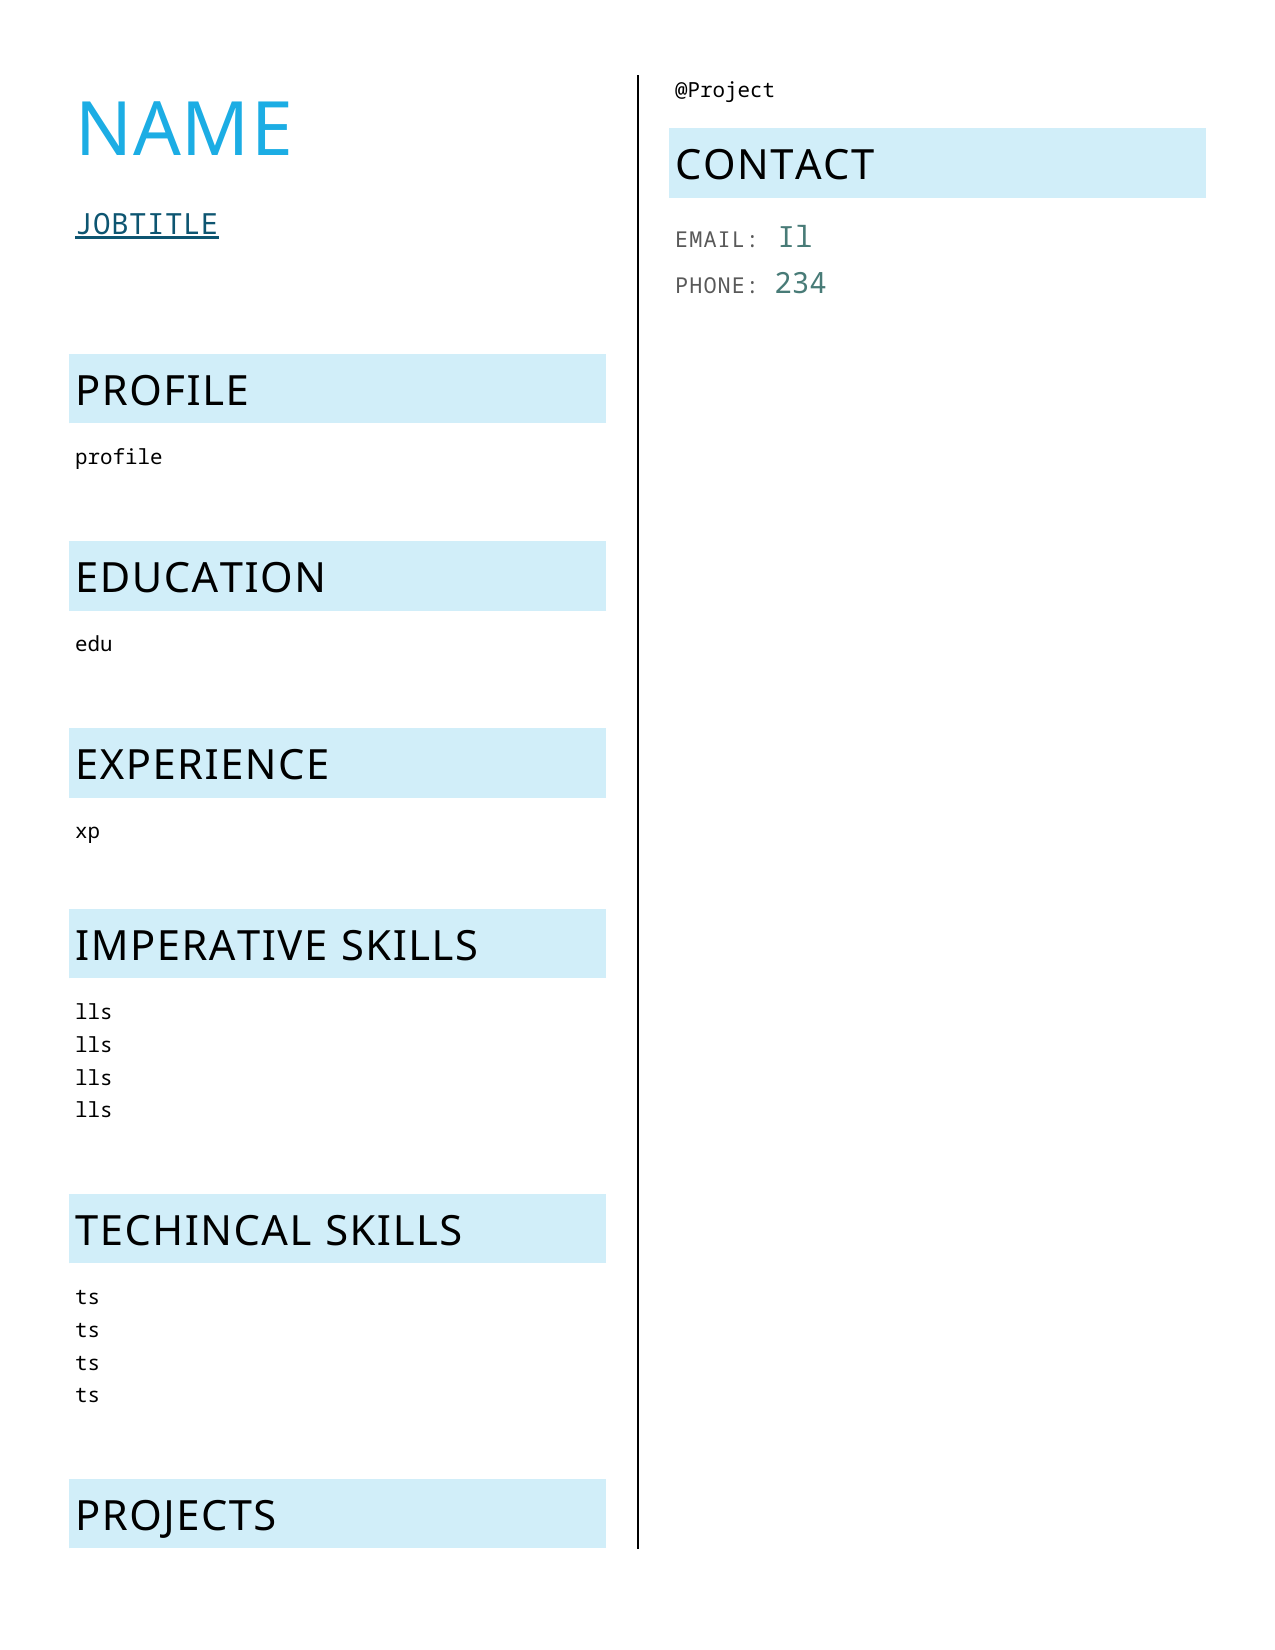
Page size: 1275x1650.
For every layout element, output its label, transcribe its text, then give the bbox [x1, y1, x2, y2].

list jobtitle [75, 203, 600, 243]
list lls [75, 997, 600, 1026]
subtitle education [75, 548, 600, 604]
list profile [75, 442, 600, 471]
subtitle techincal skills [75, 1201, 600, 1257]
subtitle PROFILE [75, 360, 600, 417]
subtitle contact [675, 135, 1200, 191]
list @Project [675, 75, 1200, 103]
list edu [75, 629, 600, 658]
list ts [75, 1315, 600, 1343]
list ts [75, 1380, 600, 1409]
list PHONE: 234 [675, 262, 1200, 302]
list ts [75, 1348, 600, 1376]
title Name [75, 75, 600, 177]
list lls [75, 1063, 600, 1091]
subtitle projects [75, 1486, 600, 1542]
list EMAIL: Il [675, 217, 1200, 256]
subtitle experience [75, 735, 600, 792]
list lls [75, 1030, 600, 1058]
list lls [75, 1095, 600, 1124]
list xp [75, 817, 600, 845]
subtitle imperative skills [75, 916, 600, 972]
list ts [75, 1282, 600, 1311]
